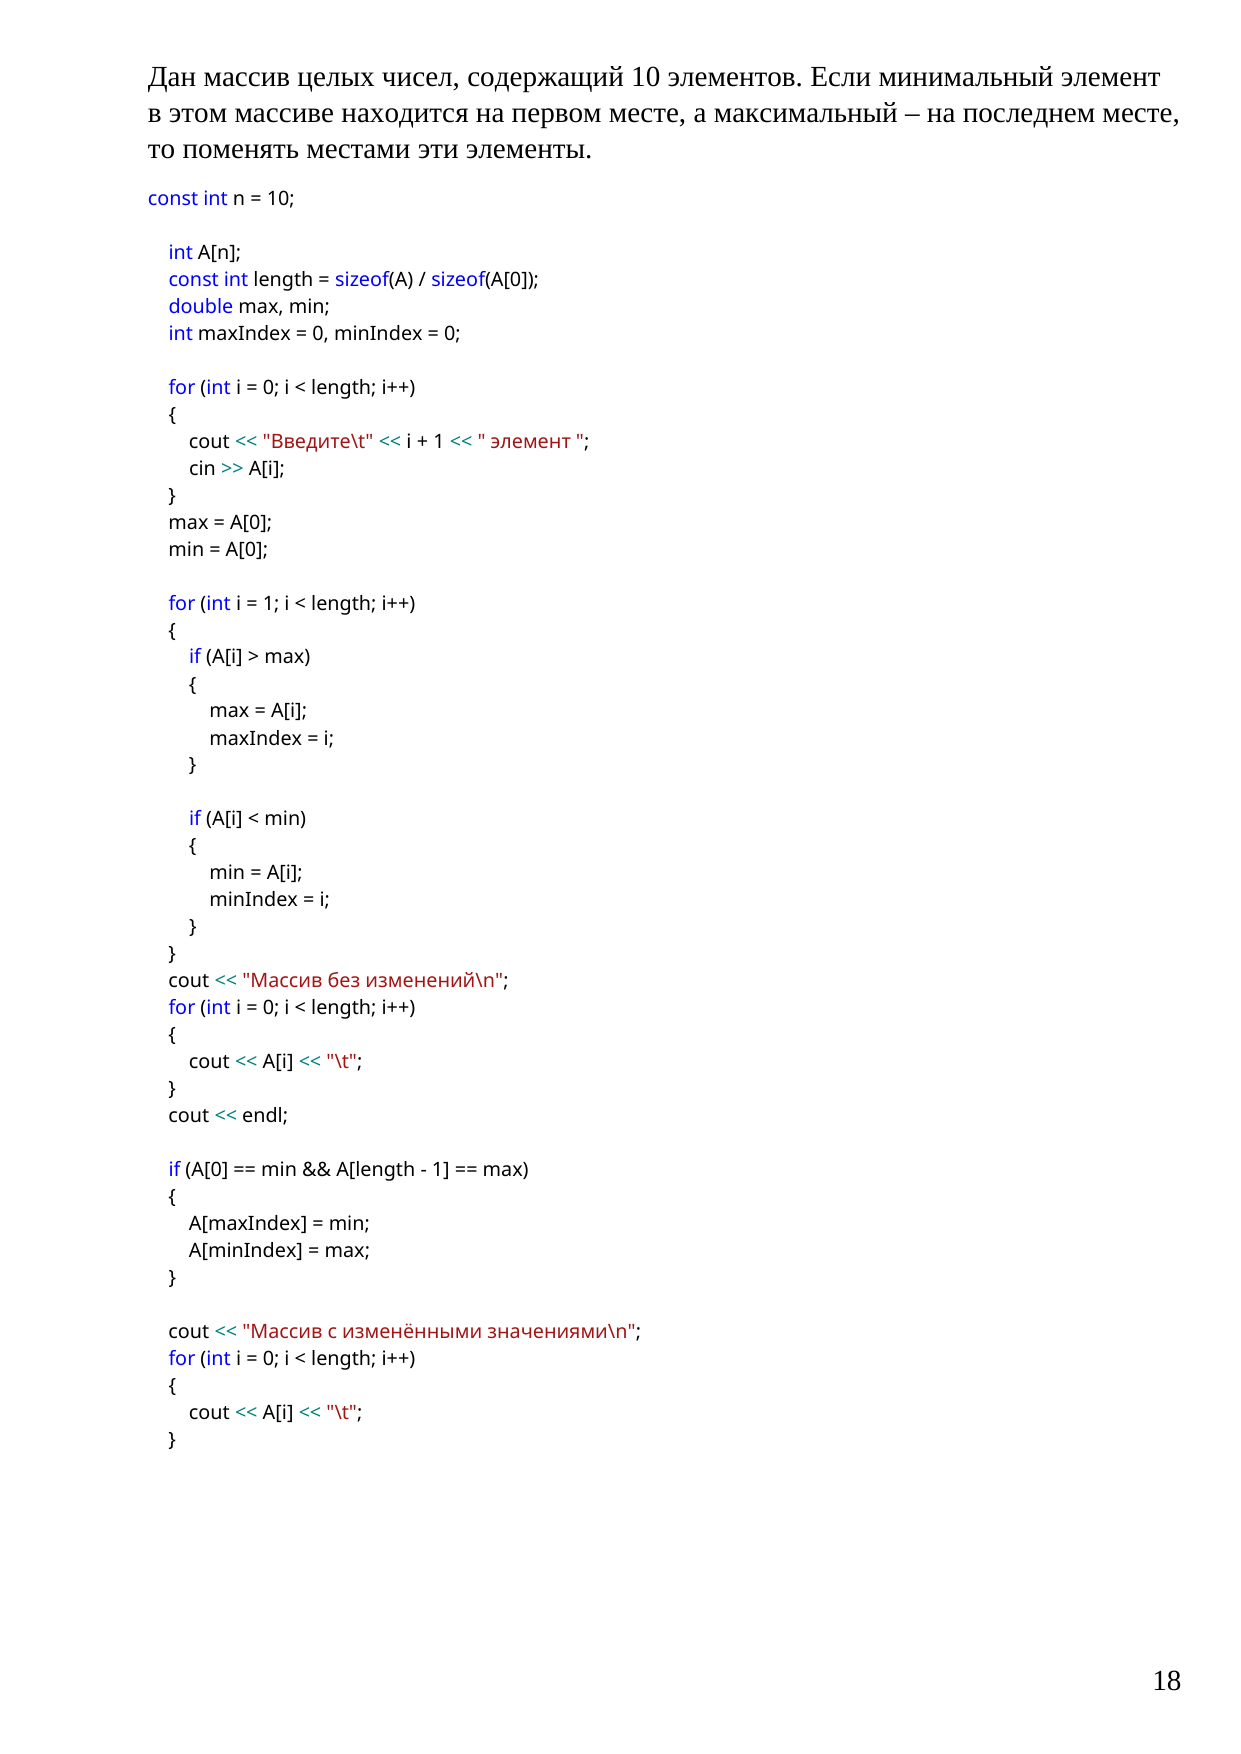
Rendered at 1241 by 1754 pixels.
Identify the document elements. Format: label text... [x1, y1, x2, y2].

text cout << A[i] << "\t"; [148, 1398, 1181, 1425]
text const int length = sizeof(A) / sizeof(A[0]); [148, 265, 1181, 292]
text } [148, 1263, 1181, 1290]
text min = A[0]; [148, 535, 1181, 562]
text cout << "Массив с изменёнными значениями\n"; [148, 1317, 1181, 1344]
text { [148, 1371, 1181, 1398]
text A[minIndex] = max; [148, 1236, 1181, 1263]
text cout << A[i] << "\t"; [148, 1047, 1181, 1074]
text { [148, 400, 1181, 427]
text cout << "Массив без изменений\n"; [148, 967, 1181, 993]
text max = A[i]; [148, 697, 1181, 724]
text for (int i = 0; i < length; i++) [148, 373, 1181, 400]
text if (A[i] < min) [148, 805, 1181, 832]
text { [148, 616, 1181, 643]
text } [148, 939, 1181, 967]
text } [148, 751, 1181, 778]
text { [148, 1182, 1181, 1209]
text A[maxIndex] = min; [148, 1209, 1181, 1236]
text cout << "Введите\t" << i + 1 << " элемент "; [148, 427, 1181, 454]
text max = A[0]; [148, 508, 1181, 535]
text } [148, 481, 1181, 508]
text min = A[i]; [148, 859, 1181, 886]
text double max, min; [148, 292, 1181, 319]
text int maxIndex = 0, minIndex = 0; [148, 319, 1181, 346]
text int A[n]; [148, 238, 1181, 265]
text Дан массив целых чисел, содержащий 10 элементов. Если минимальный элемент в этом массиве находится на первом месте, а максимальный – на последнем месте, то поменять местами эти элементы. [148, 59, 1181, 165]
text for (int i = 0; i < length; i++) [148, 993, 1181, 1021]
text { [148, 1021, 1181, 1047]
text cin >> A[i]; [148, 454, 1181, 481]
text minIndex = i; [148, 886, 1181, 913]
text maxIndex = i; [148, 724, 1181, 751]
text { [148, 832, 1181, 859]
text } [148, 1425, 1181, 1452]
text { [148, 670, 1181, 697]
text } [148, 1074, 1181, 1101]
text const int n = 10; [148, 184, 1181, 211]
text for (int i = 1; i < length; i++) [148, 589, 1181, 616]
text cout << endl; [148, 1101, 1181, 1128]
text if (A[i] > max) [148, 643, 1181, 670]
text for (int i = 0; i < length; i++) [148, 1344, 1181, 1371]
text if (A[0] == min && A[length - 1] == max) [148, 1155, 1181, 1182]
text } [148, 913, 1181, 939]
